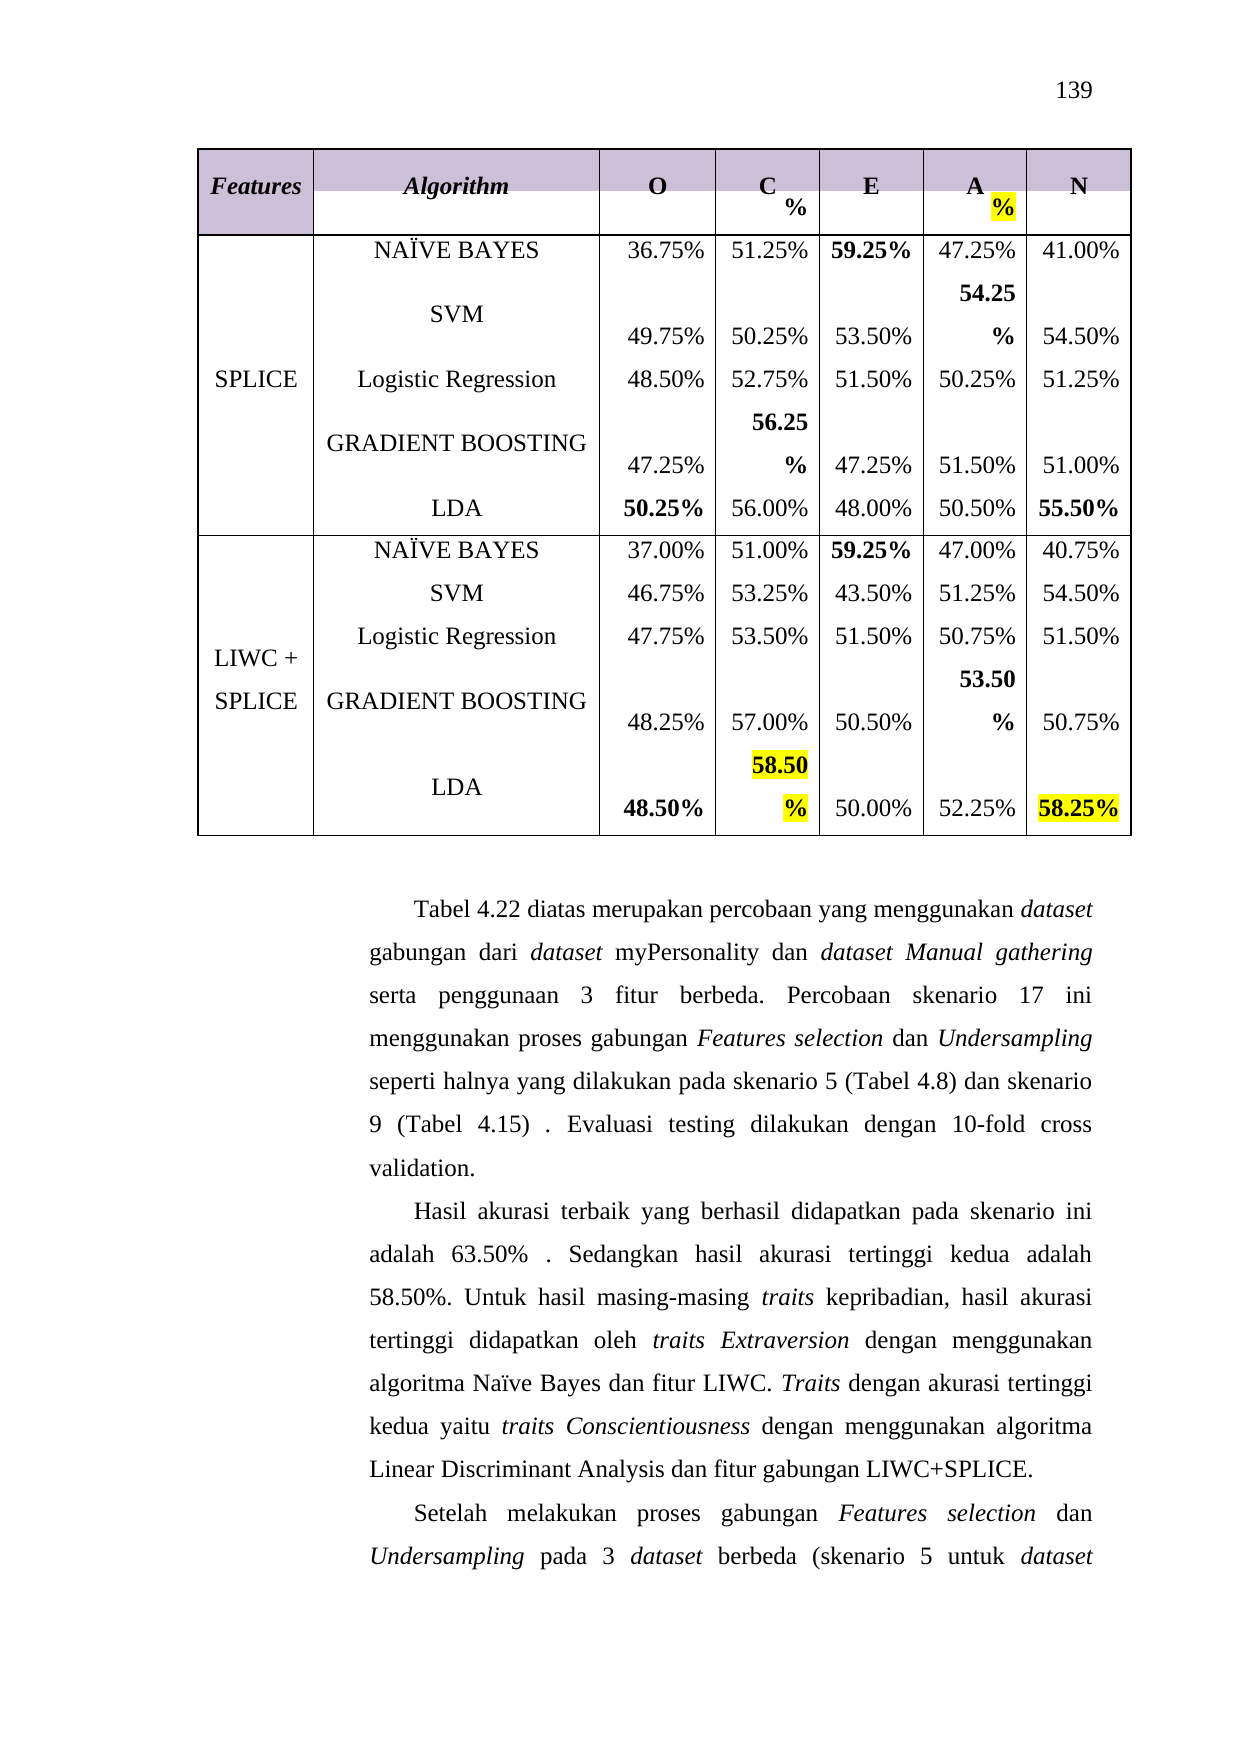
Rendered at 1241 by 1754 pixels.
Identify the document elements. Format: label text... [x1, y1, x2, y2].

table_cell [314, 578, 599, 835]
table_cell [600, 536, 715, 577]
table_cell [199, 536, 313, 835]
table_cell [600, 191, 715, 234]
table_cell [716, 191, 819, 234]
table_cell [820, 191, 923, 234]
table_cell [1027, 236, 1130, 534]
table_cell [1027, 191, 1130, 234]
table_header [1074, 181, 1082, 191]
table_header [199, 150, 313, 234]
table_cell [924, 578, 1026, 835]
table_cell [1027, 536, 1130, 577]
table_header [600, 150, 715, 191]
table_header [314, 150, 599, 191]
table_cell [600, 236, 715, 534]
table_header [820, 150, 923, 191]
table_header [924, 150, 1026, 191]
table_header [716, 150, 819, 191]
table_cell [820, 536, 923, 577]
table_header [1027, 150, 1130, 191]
list Tabel 4.22 diatas merupakan percobaan yang menggunakan dataset gabungan dari dataset myPersonality dan dataset Manual gathering serta penggunaan 3 fitur berbeda. Percobaan skenario 17 ini menggunakan proses gabungan Features selection dan Undersampling seperti halnya yang dilakukan pada skenario 5 (Tabel 4.8) dan skenario 9 (Tabel 4.15) . Evaluasi testing dilakukan dengan 10-fold cross validation. [369, 894, 1092, 1181]
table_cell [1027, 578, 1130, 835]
list Hasil akurasi terbaik yang berhasil didapatkan pada skenario ini adalah 63.50% . Sedangkan hasil akurasi tertinggi kedua adalah 58.50%. Untuk hasil masing-masing traits kepribadian, hasil akurasi tertinggi didapatkan oleh traits Extraversion dengan menggunakan algoritma Naïve Bayes dan fitur LIWC. Traits dengan akurasi tertinggi kedua yaitu traits Conscientiousness dengan menggunakan algoritma Linear Discriminant Analysis dan fitur gabungan LIWC+SPLICE. [369, 1196, 1092, 1483]
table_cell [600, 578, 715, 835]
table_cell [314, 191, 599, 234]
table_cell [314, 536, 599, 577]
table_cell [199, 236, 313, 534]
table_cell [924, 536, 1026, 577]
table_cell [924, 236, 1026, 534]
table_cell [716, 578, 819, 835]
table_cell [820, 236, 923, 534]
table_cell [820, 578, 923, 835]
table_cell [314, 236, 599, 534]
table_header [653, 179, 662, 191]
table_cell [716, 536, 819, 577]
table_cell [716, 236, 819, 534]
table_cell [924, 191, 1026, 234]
